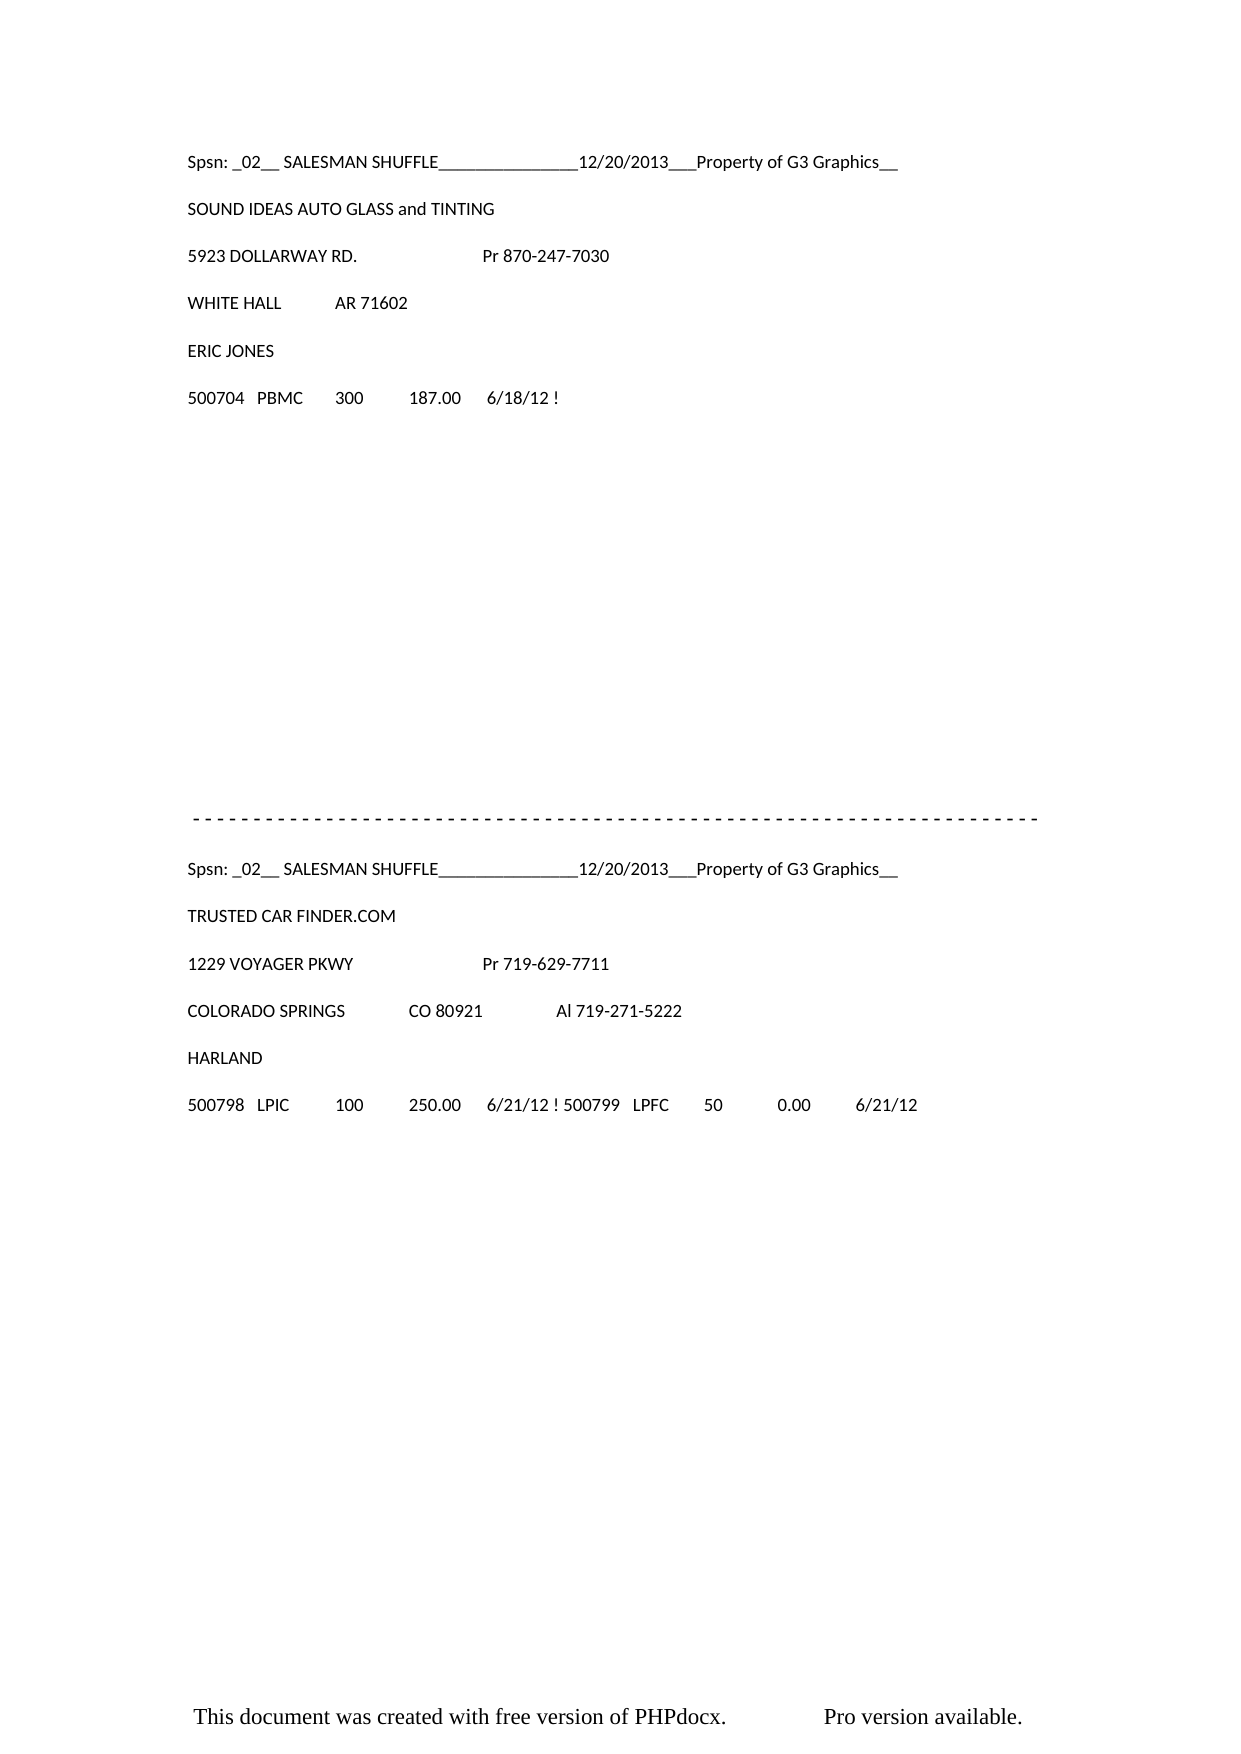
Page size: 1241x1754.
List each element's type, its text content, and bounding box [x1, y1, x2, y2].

text HARLAND [187, 1046, 1053, 1069]
text SOUND IDEAS AUTO GLASS and TINTING [187, 197, 1053, 220]
text 1229 VOYAGER PKWY Pr 719-629-7711 [187, 952, 1053, 974]
text 500704 PBMC 300 187.00 6/18/12 ! [187, 386, 1053, 409]
text - - - - - - - - - - - - - - - - - - - - - - - - - - - - - - - - - - - - - - - - - - - - - - - - - - - - - - - - - - - - - - - - - - - - - - [187, 804, 1053, 832]
text 500798 LPIC 100 250.00 6/21/12 ! 500799 LPFC 50 0.00 6/21/12 [187, 1093, 1053, 1116]
text TRUSTED CAR FINDER.COM [187, 904, 1053, 927]
text COLORADO SPRINGS CO 80921 Al 719-271-5222 [187, 999, 1053, 1022]
text Spsn: _02__ SALESMAN SHUFFLE_______________12/20/2013___Property of G3 Graphics__ [187, 857, 1053, 880]
text WHITE HALL AR 71602 [187, 292, 1053, 314]
text ERIC JONES [187, 339, 1053, 362]
text Spsn: _02__ SALESMAN SHUFFLE_______________12/20/2013___Property of G3 Graphics__ [187, 150, 1053, 173]
text 5923 DOLLARWAY RD. Pr 870-247-7030 [187, 244, 1053, 267]
